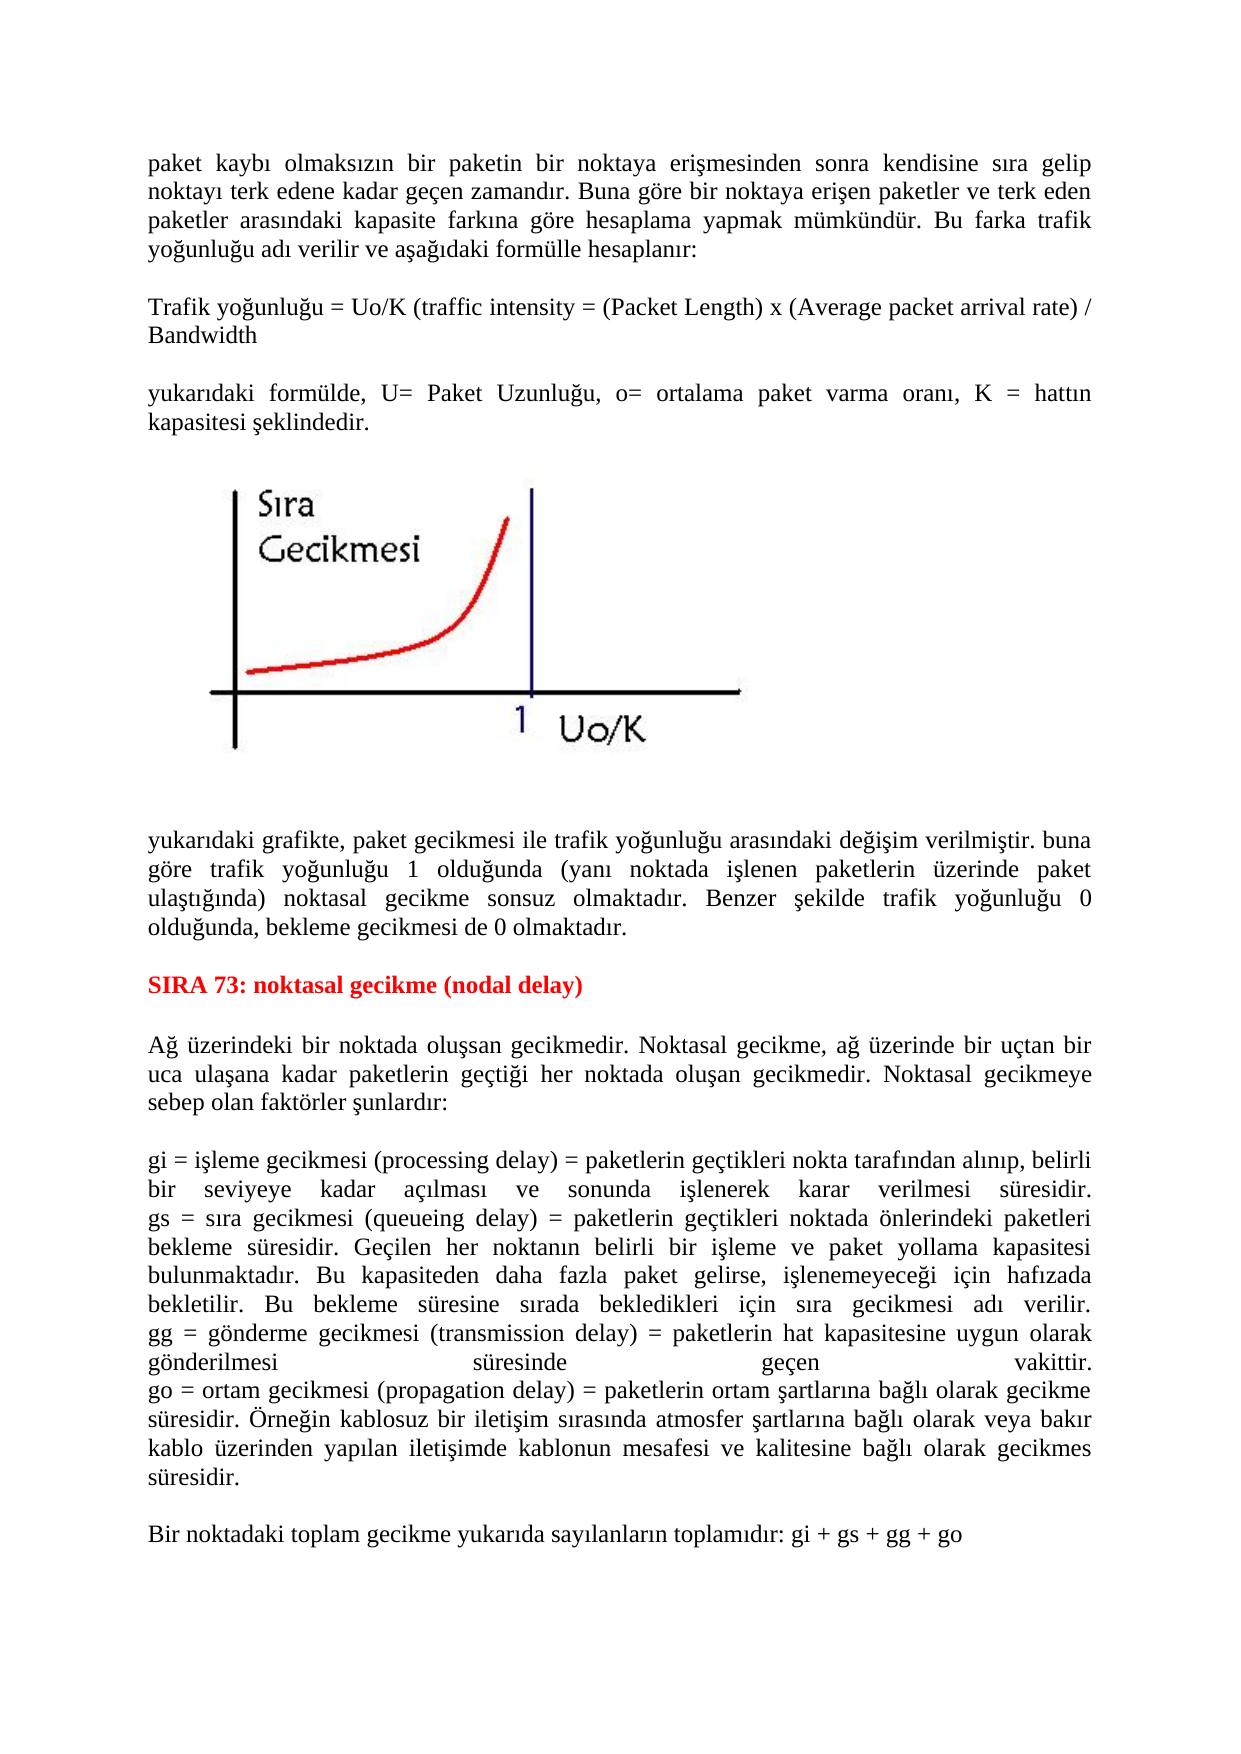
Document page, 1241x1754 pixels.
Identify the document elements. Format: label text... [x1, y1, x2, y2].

picture [147, 465, 823, 797]
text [148, 148, 1093, 263]
text Ağ üzerindeki bir noktada oluşsan gecikmedir. Noktasal gecikme, ağ üzerinde bir uçtan bir uca ulaşana kadar paketlerin geçtiği her noktada oluşan gecikmedir. Noktasal gecikmeye sebep olan faktörler şunlardır: [148, 1030, 1093, 1116]
text Bir noktadaki toplam gecikme yukarıda sayılanların toplamıdır: gi + gs + gg + go [148, 1519, 1093, 1548]
text yukarıdaki grafikte, paket gecikmesi ile trafik yoğunluğu arasındaki değişim verilmiştir. buna göre trafik yoğunluğu 1 olduğunda (yanı noktada işlenen paketlerin üzerinde paket ulaştığında) noktasal gecikme sonsuz olmaktadır. Benzer şekilde trafik yoğunluğu 0 olduğunda, bekleme gecikmesi de 0 olmaktadır. [148, 826, 1093, 941]
text yukarıdaki formülde, U= Paket Uzunluğu, o= ortalama paket varma oranı, K = hattın kapasitesi şeklindedir. [148, 378, 1093, 436]
text gi = işleme gecikmesi (processing delay) = paketlerin geçtikleri nokta tarafından alınıp, belirli bir seviyeye kadar açılması ve sonunda işlenerek karar verilmesi süresidir. gs = sıra gecikmesi (queueing delay) = paketlerin geçtikleri noktada önlerindeki paketleri bekleme süresidir. Geçilen her noktanın belirli bir işleme ve paket yollama kapasitesi bulunmaktadır. Bu kapasiteden daha fazla paket gelirse, işlenemeyeceği için hafızada bekletilir. Bu bekleme süresine sırada bekledikleri için sıra gecikmesi adı verilir. gg = gönderme gecikmesi (transmission delay) = paketlerin hat kapasitesine uygun olarak gönderilmesi süresinde geçen vakittir. go = ortam gecikmesi (propagation delay) = paketlerin ortam şartlarına bağlı olarak gecikme süresidir. Örneğin kablosuz bir iletişim sırasında atmosfer şartlarına bağlı olarak veya bakır kablo üzerinden yapılan iletişimde kablonun mesafesi ve kalitesine bağlı olarak gecikmes süresidir. [148, 1145, 1093, 1490]
text Trafik yoğunluğu = Uo/K (traffic intensity = (Packet Length) x (Average packet arrival rate) / Bandwidth [148, 292, 1093, 349]
subtitle SIRA 73: noktasal gecikme (nodal delay) [148, 970, 1093, 998]
